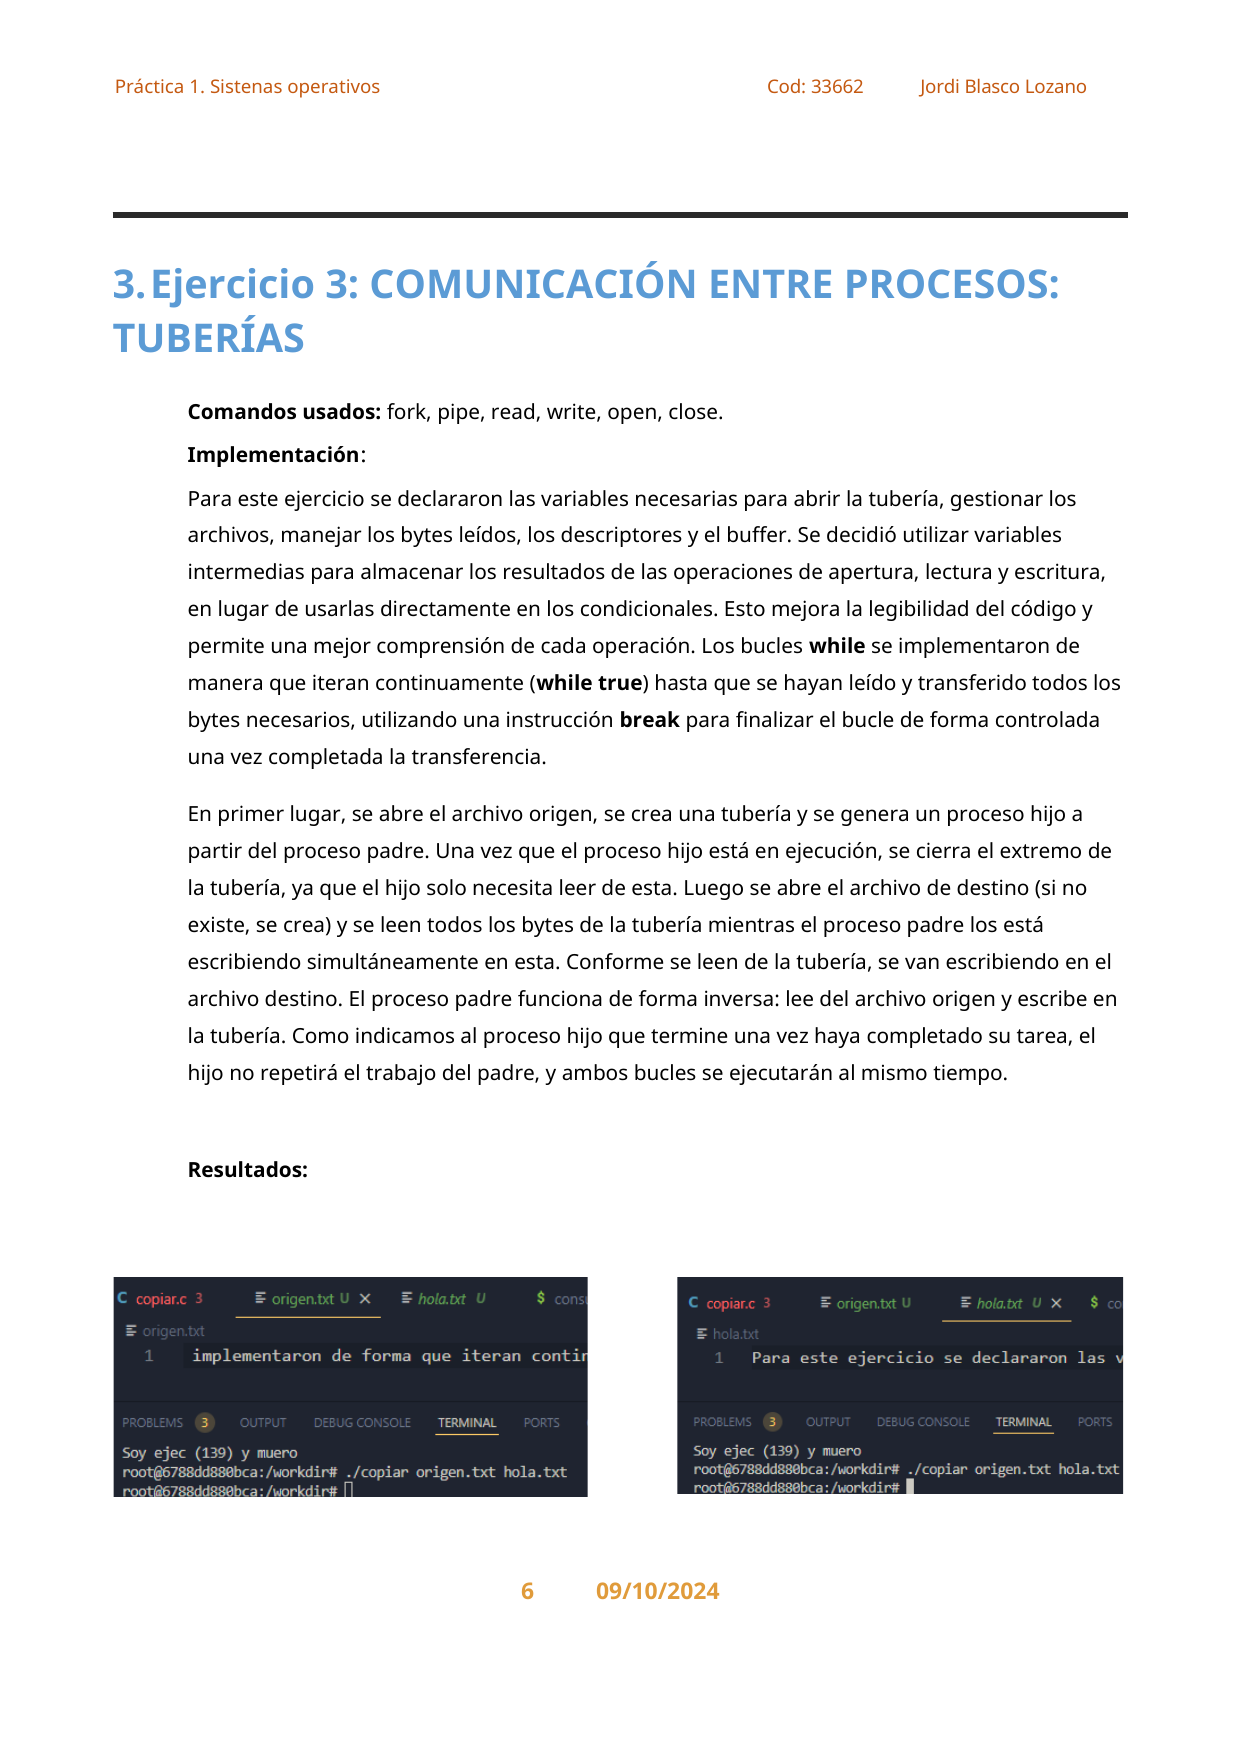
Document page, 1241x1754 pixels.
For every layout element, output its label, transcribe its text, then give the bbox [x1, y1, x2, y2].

subtitle Ejercicio 3: COMUNICACIÓN ENTRE PROCESOS: TUBERÍAS [112, 213, 1128, 364]
text Implementación: [187, 439, 1128, 469]
text Resultados: [187, 1115, 1128, 1184]
text Comandos usados: fork, pipe, read, write, open, close. [187, 397, 1128, 425]
text En primer lugar, se abre el archivo origen, se crea una tubería y se genera un proceso hijo a partir del proceso padre. Una vez que el proceso hijo está en ejecución, se cierra el extremo de la tubería, ya que el hijo solo necesita leer de esta. Luego se abre el archivo de destino (si no existe, se crea) y se leen todos los bytes de la tubería mientras el proceso padre los está escribiendo simultáneamente en esta. Conforme se leen de la tubería, se van escribiendo en el archivo destino. El proceso padre funciona de forma inversa: lee del archivo origen y escribe en la tubería. Como indicamos al proceso hijo que termine una vez haya completado su tarea, el hijo no repetirá el trabajo del padre, y ambos bucles se ejecutarán al mismo tiempo. [187, 799, 1128, 1086]
picture [112, 1277, 588, 1497]
text Para este ejercicio se declararon las variables necesarias para abrir la tubería, gestionar los archivos, manejar los bytes leídos, los descriptores y el buffer. Se decidió utilizar variables intermedias para almacenar los resultados de las operaciones de apertura, lectura y escritura, en lugar de usarlas directamente en los condicionales. Esto mejora la legibilidad del código y permite una mejor comprensión de cada operación. Los bucles while se implementaron de manera que iteran continuamente (while true) hasta que se hayan leído y transferido todos los bytes necesarios, utilizando una instrucción break para finalizar el bucle de forma controlada una vez completada la transferencia. [187, 484, 1128, 770]
picture [676, 1277, 1123, 1493]
